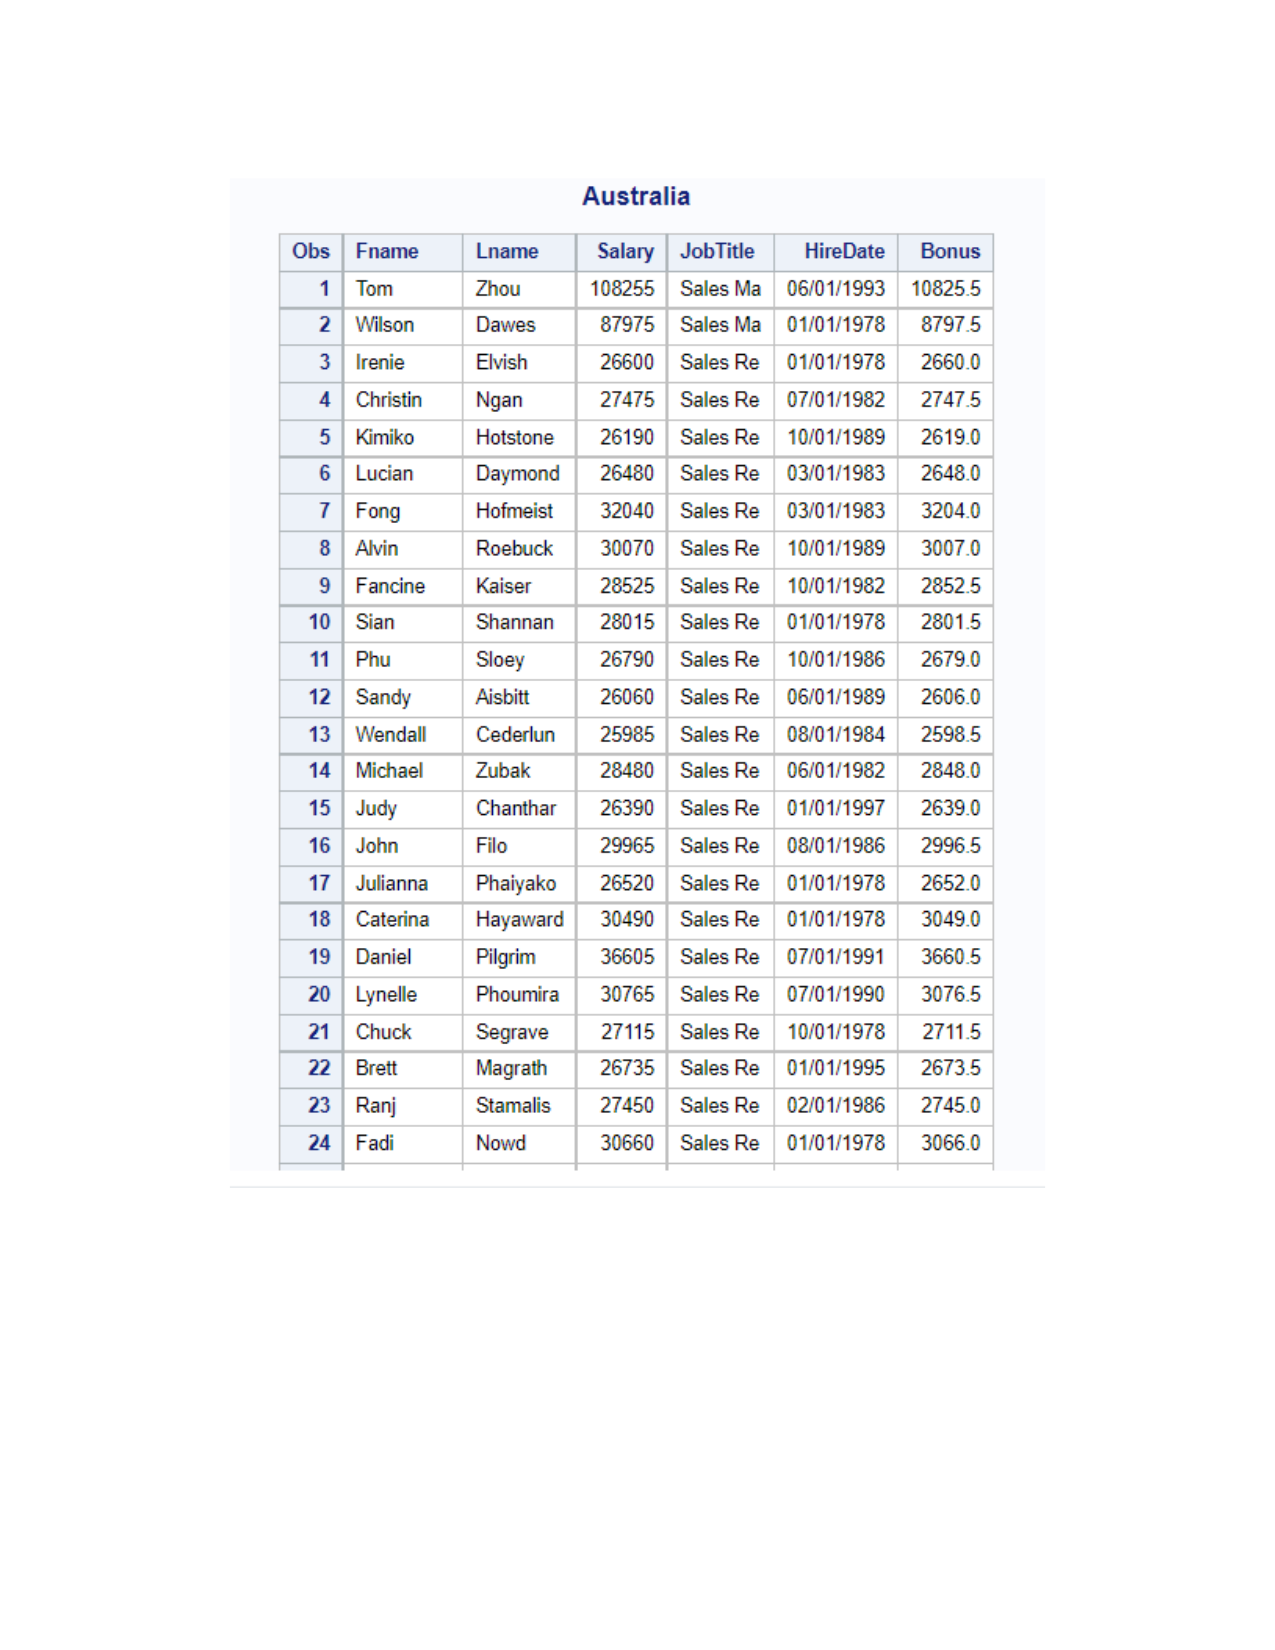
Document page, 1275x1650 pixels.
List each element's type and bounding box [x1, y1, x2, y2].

picture [229, 150, 1046, 1188]
